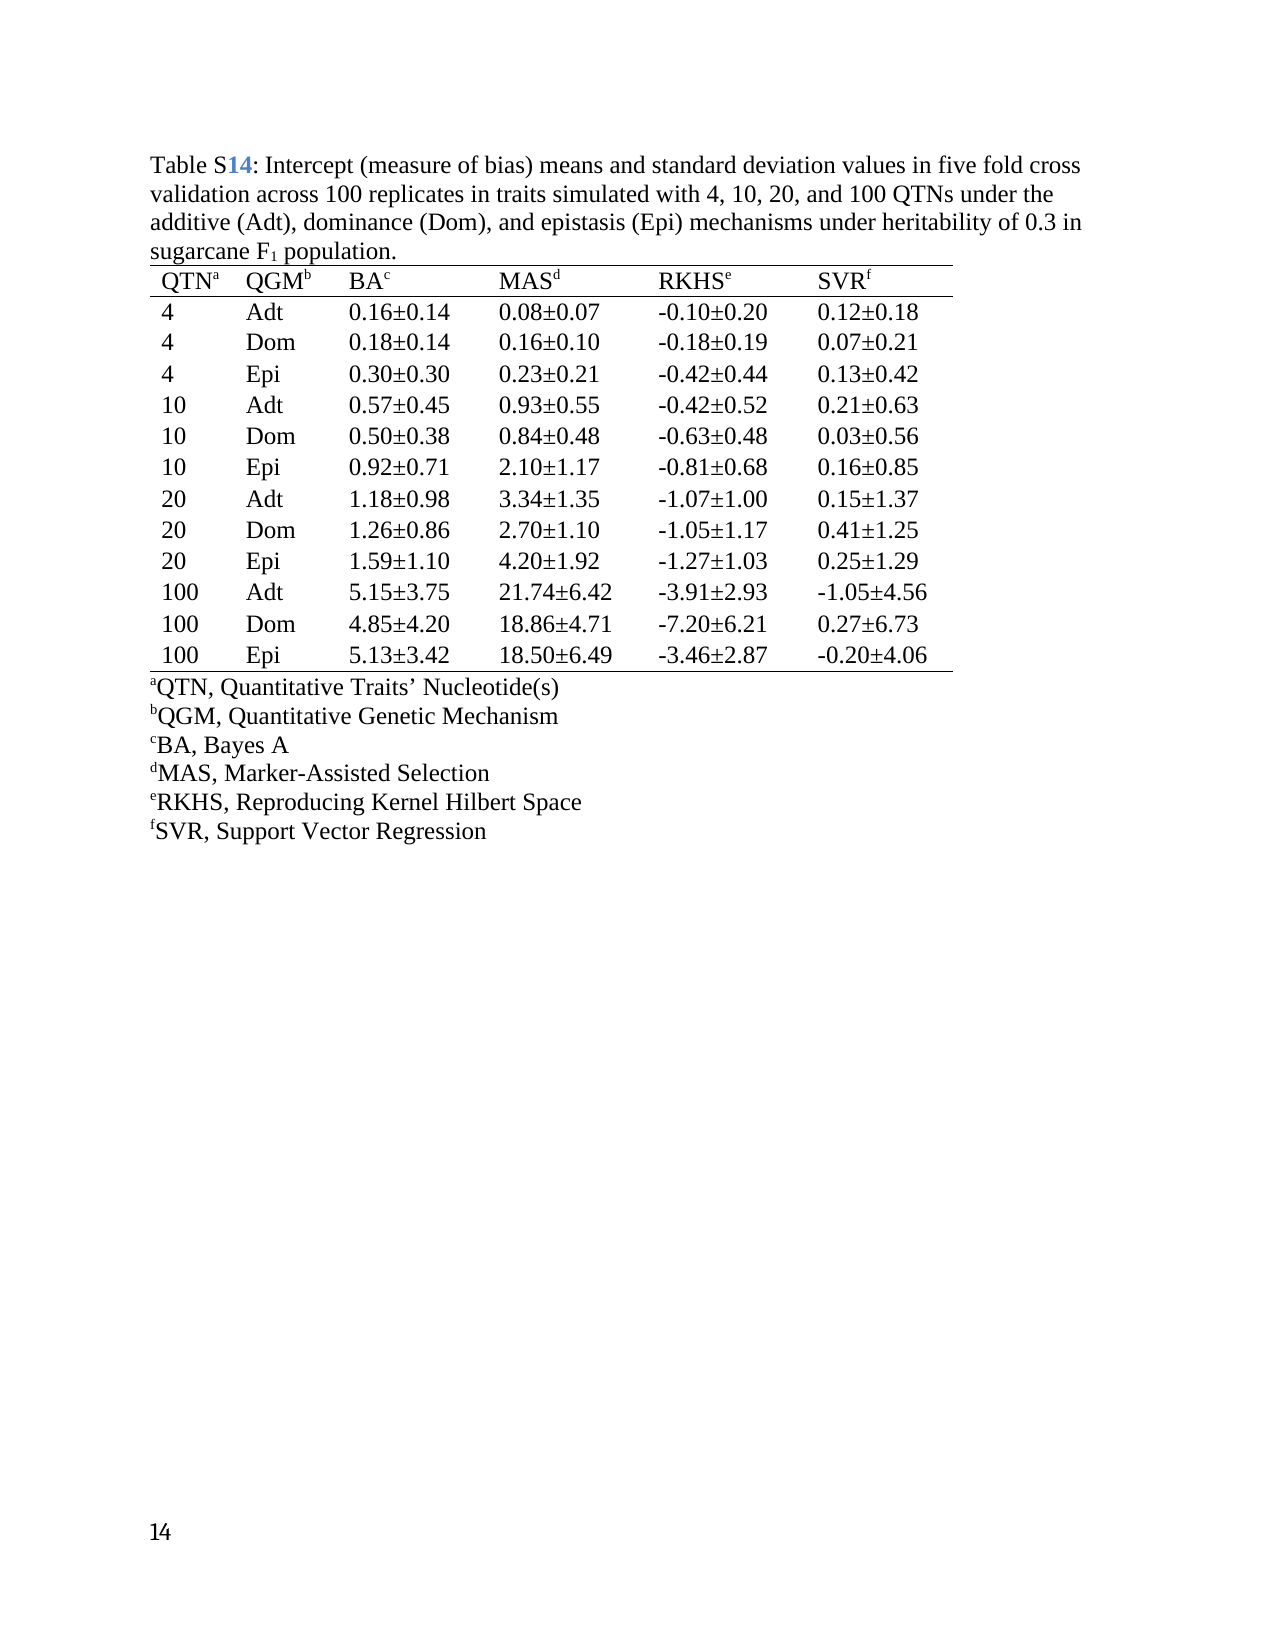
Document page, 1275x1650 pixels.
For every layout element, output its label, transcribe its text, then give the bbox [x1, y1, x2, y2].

table_header RKHSe [647, 266, 806, 296]
table_cell 0.16±0.14 [338, 297, 487, 327]
table_cell Epi [234, 640, 337, 671]
table_header SVRf [806, 266, 953, 296]
table_cell Dom [234, 515, 337, 546]
table_cell 0.50±0.38 [338, 421, 487, 452]
table_cell Epi [234, 359, 337, 390]
table_header BAc [338, 266, 487, 296]
table_cell 18.50±6.49 [488, 640, 647, 671]
table_cell -7.20±6.21 [647, 609, 806, 640]
table_cell 100 [150, 609, 234, 640]
text dMAS, Marker-Assisted Selection [150, 758, 1125, 787]
table_cell 21.74±6.42 [488, 578, 647, 609]
table_cell Dom [234, 328, 337, 359]
table_cell -0.18±0.19 [647, 328, 806, 359]
table_cell 0.13±0.42 [806, 359, 953, 390]
table_cell -1.05±1.17 [647, 515, 806, 546]
table_cell 0.30±0.30 [338, 359, 487, 390]
table_cell 20 [150, 515, 234, 546]
table_cell 20 [150, 546, 234, 577]
table_cell Epi [234, 453, 337, 484]
table_cell -1.27±1.03 [647, 546, 806, 577]
table_cell -0.20±4.06 [806, 640, 953, 671]
text aQTN, Quantitative Traits’ Nucleotide(s) [150, 672, 1125, 701]
table_cell 0.08±0.07 [488, 297, 647, 327]
table_cell 4.85±4.20 [338, 609, 487, 640]
table_cell Dom [234, 421, 337, 452]
table_cell 0.03±0.56 [806, 421, 953, 452]
table_cell 0.18±0.14 [338, 328, 487, 359]
table_cell 18.86±4.71 [488, 609, 647, 640]
table_cell 100 [150, 578, 234, 609]
table_cell Adt [234, 578, 337, 609]
table_cell 0.84±0.48 [488, 421, 647, 452]
table_cell 0.12±0.18 [806, 297, 953, 327]
table_cell 0.21±0.63 [806, 390, 953, 421]
table_cell 20 [150, 484, 234, 515]
table_cell 4 [150, 297, 234, 327]
table_cell Adt [234, 297, 337, 327]
table_cell Adt [234, 390, 337, 421]
table_cell 2.70±1.10 [488, 515, 647, 546]
table_cell 0.16±0.85 [806, 453, 953, 484]
table_cell 4.20±1.92 [488, 546, 647, 577]
table_cell Dom [234, 609, 337, 640]
table_cell 0.57±0.45 [338, 390, 487, 421]
text fSVR, Support Vector Regression [150, 816, 1125, 845]
table_cell 0.41±1.25 [806, 515, 953, 546]
table_cell 0.93±0.55 [488, 390, 647, 421]
table_cell 3.34±1.35 [488, 484, 647, 515]
table_header QGMb [234, 266, 337, 296]
table_cell 4 [150, 328, 234, 359]
text eRKHS, Reproducing Kernel Hilbert Space [150, 787, 1125, 816]
table_cell 5.15±3.75 [338, 578, 487, 609]
table_cell 0.92±0.71 [338, 453, 487, 484]
table_cell 100 [150, 640, 234, 671]
text cBA, Bayes A [150, 730, 1125, 758]
table_cell 10 [150, 421, 234, 452]
table_cell -1.05±4.56 [806, 578, 953, 609]
table_cell 5.13±3.42 [338, 640, 487, 671]
table_cell Adt [234, 484, 337, 515]
table_cell -0.42±0.52 [647, 390, 806, 421]
table_cell 0.15±1.37 [806, 484, 953, 515]
table_cell 0.25±1.29 [806, 546, 953, 577]
table_cell -0.81±0.68 [647, 453, 806, 484]
table_cell 0.16±0.10 [488, 328, 647, 359]
table_cell -1.07±1.00 [647, 484, 806, 515]
table_cell -3.46±2.87 [647, 640, 806, 671]
table_cell 0.27±6.73 [806, 609, 953, 640]
text Table S14: Intercept (measure of bias) means and standard deviation values in five fold cross validation across 100 replicates in traits simulated with 4, 10, 20, and 100 QTNs under the additive (Adt), dominance (Dom), and epistasis (Epi) mechanisms under heritability of 0.3 in sugarcane F1 population. [150, 150, 1125, 265]
table_cell 1.26±0.86 [338, 515, 487, 546]
table_cell 1.18±0.98 [338, 484, 487, 515]
table_cell 1.59±1.10 [338, 546, 487, 577]
table_cell 2.10±1.17 [488, 453, 647, 484]
table_cell 0.23±0.21 [488, 359, 647, 390]
table_cell -0.42±0.44 [647, 359, 806, 390]
table_cell 10 [150, 390, 234, 421]
table_cell Epi [234, 546, 337, 577]
table_cell -0.63±0.48 [647, 421, 806, 452]
table_cell 4 [150, 359, 234, 390]
table_cell -3.91±2.93 [647, 578, 806, 609]
table_header QTNa [150, 266, 234, 296]
text bQGM, Quantitative Genetic Mechanism [150, 701, 1125, 730]
table_cell -0.10±0.20 [647, 297, 806, 327]
table_header MASd [488, 266, 647, 296]
table_cell 0.07±0.21 [806, 328, 953, 359]
table_cell 10 [150, 453, 234, 484]
